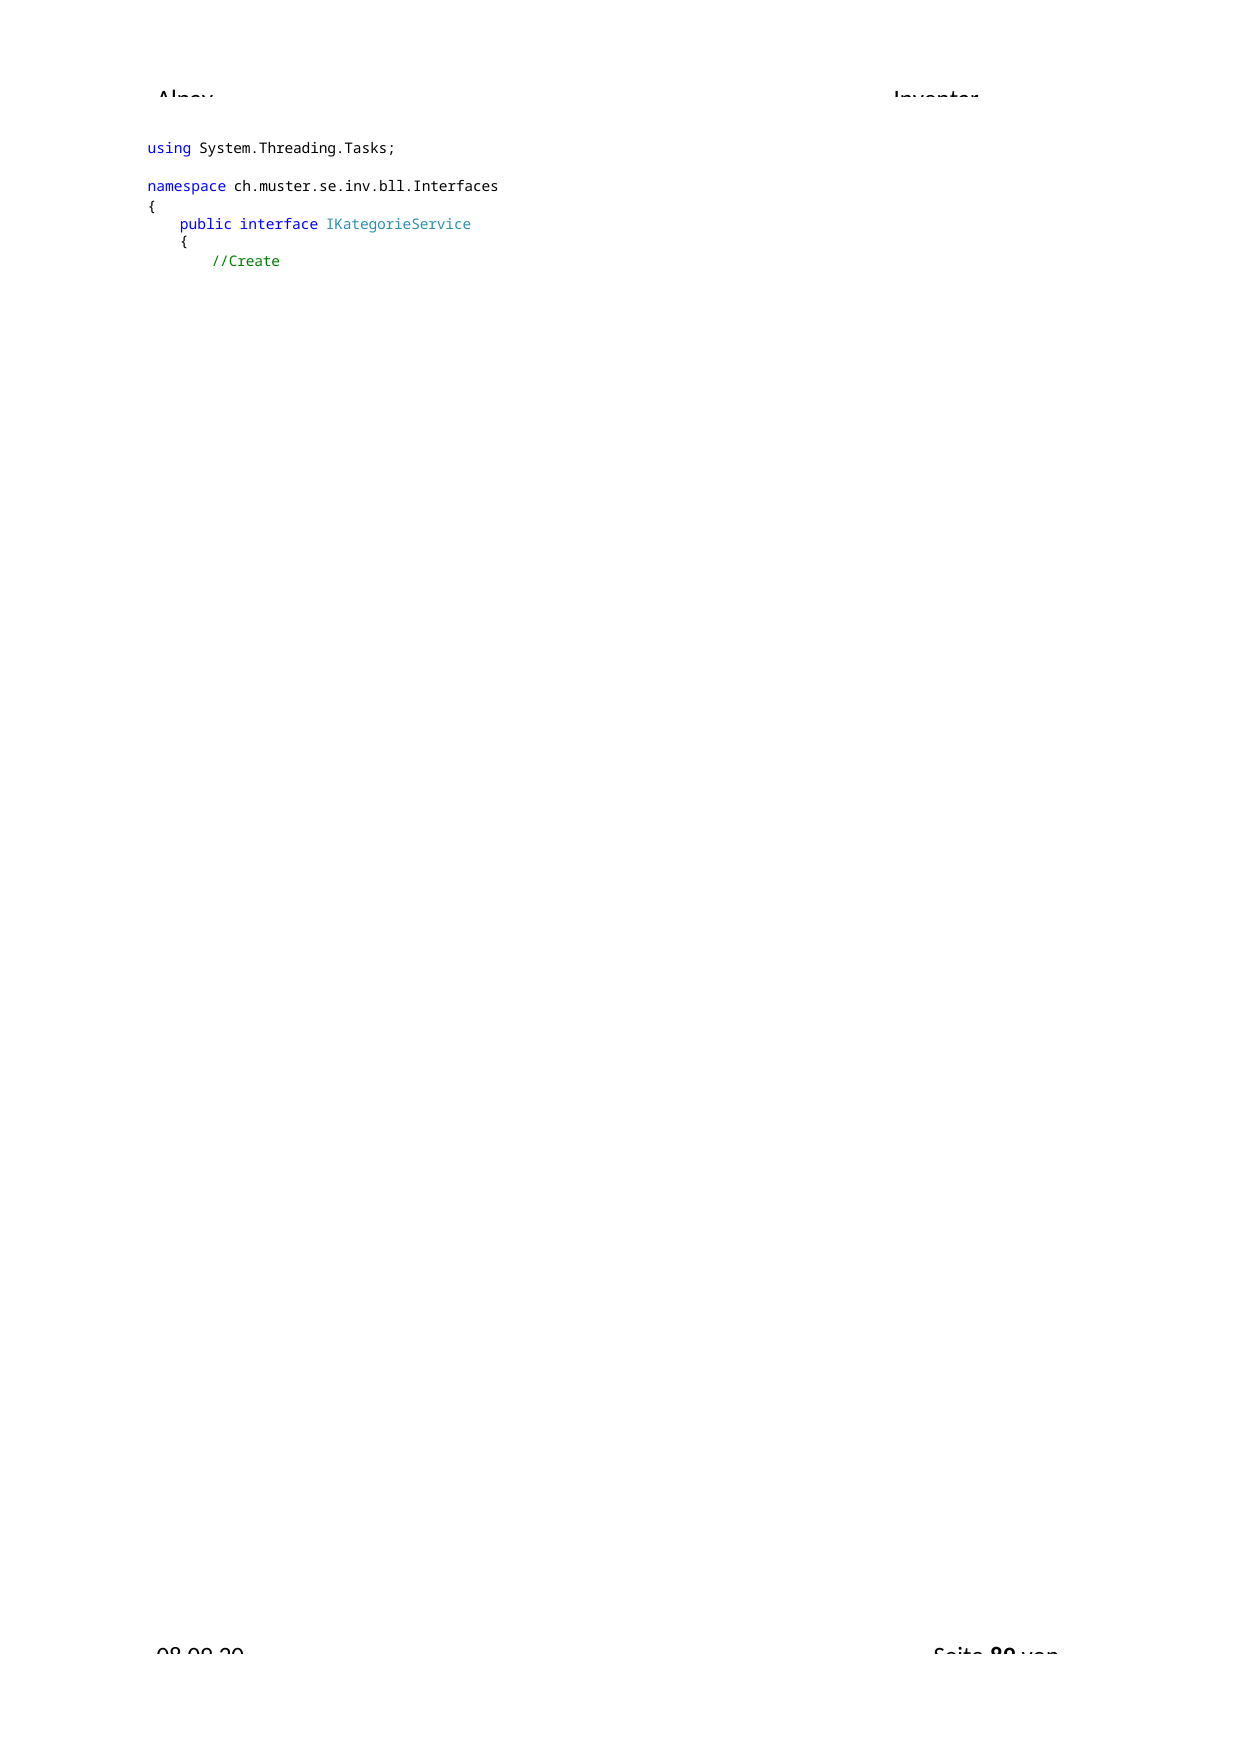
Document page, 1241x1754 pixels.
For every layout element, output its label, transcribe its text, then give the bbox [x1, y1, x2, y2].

text using System.Threading.Tasks; [147, 139, 1105, 157]
text //Create [211, 250, 1105, 270]
text public interface IKategorieService [179, 216, 1105, 233]
text { [147, 196, 1105, 216]
text { [179, 233, 1105, 250]
text namespace ch.muster.se.inv.bll.Interfaces [147, 176, 1105, 196]
